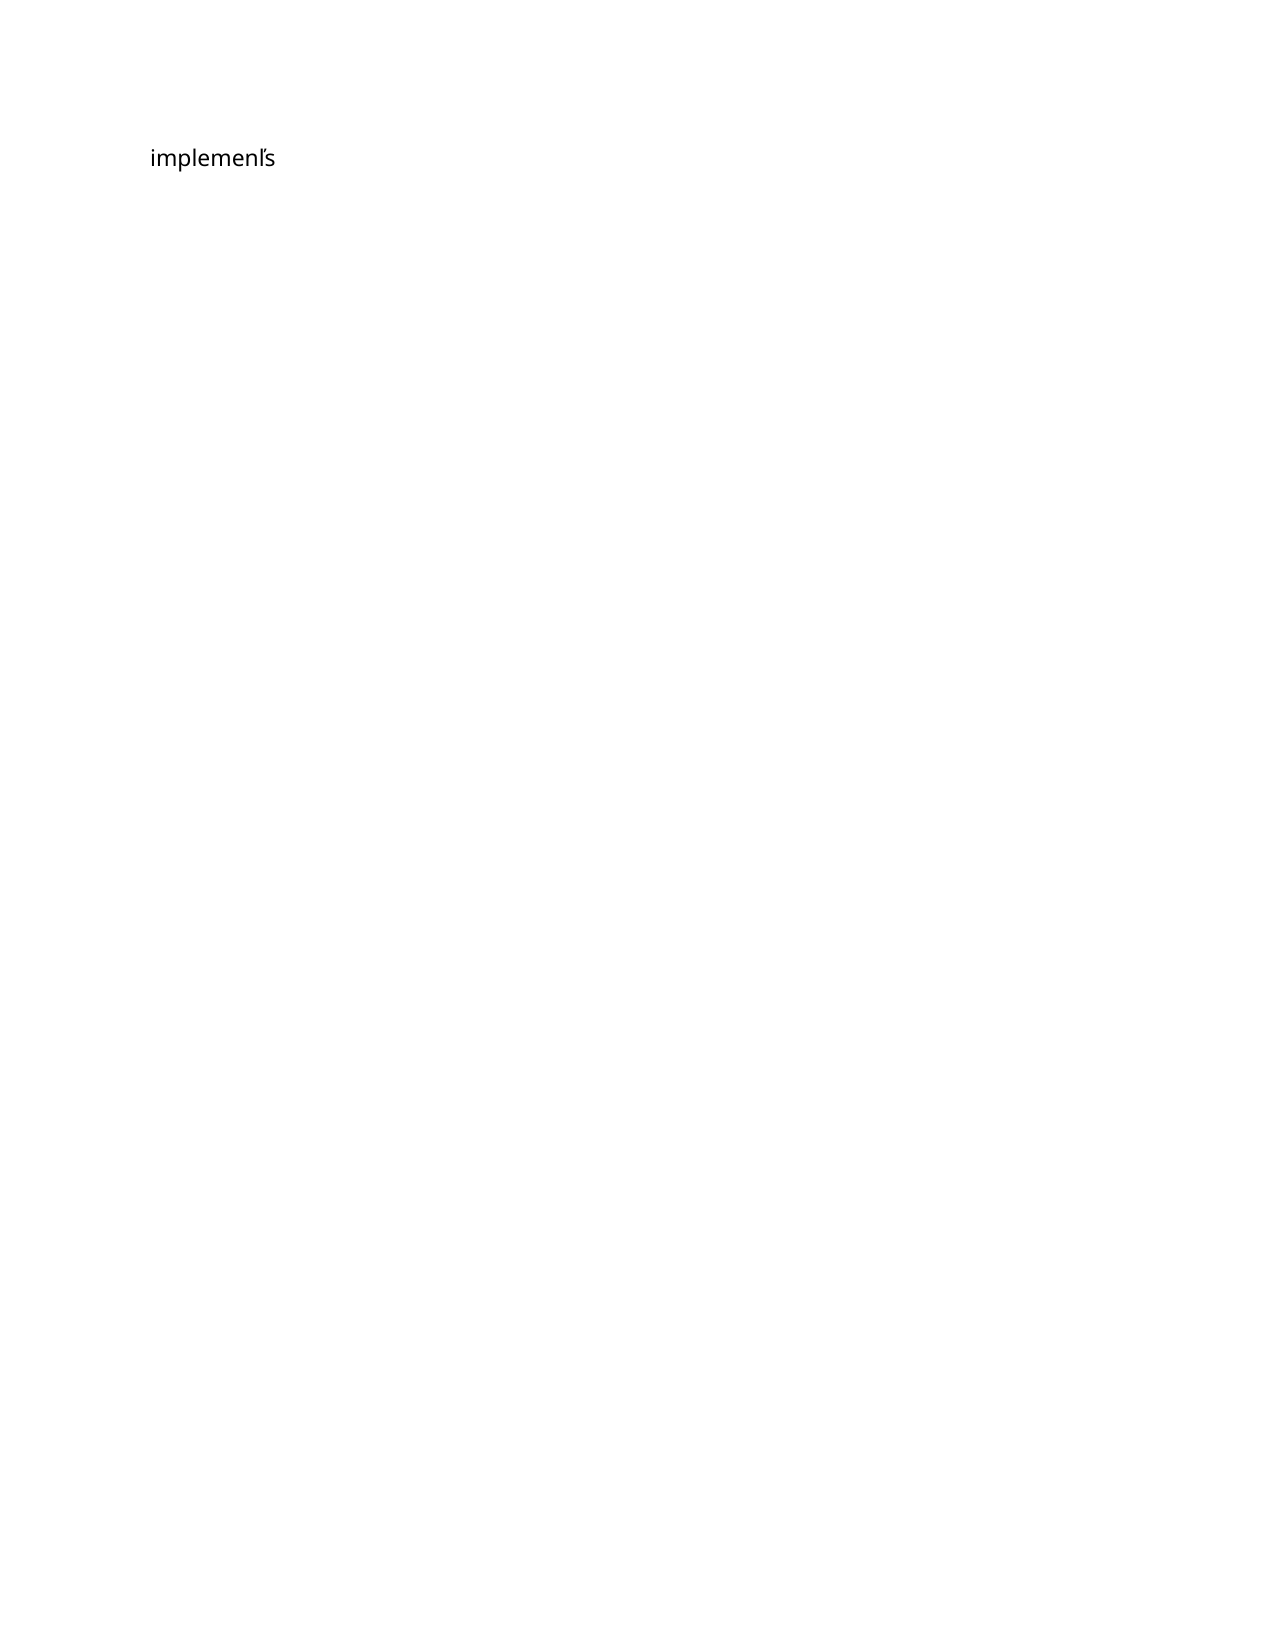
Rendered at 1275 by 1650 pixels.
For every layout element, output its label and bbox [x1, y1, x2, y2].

text [150, 142, 1135, 173]
